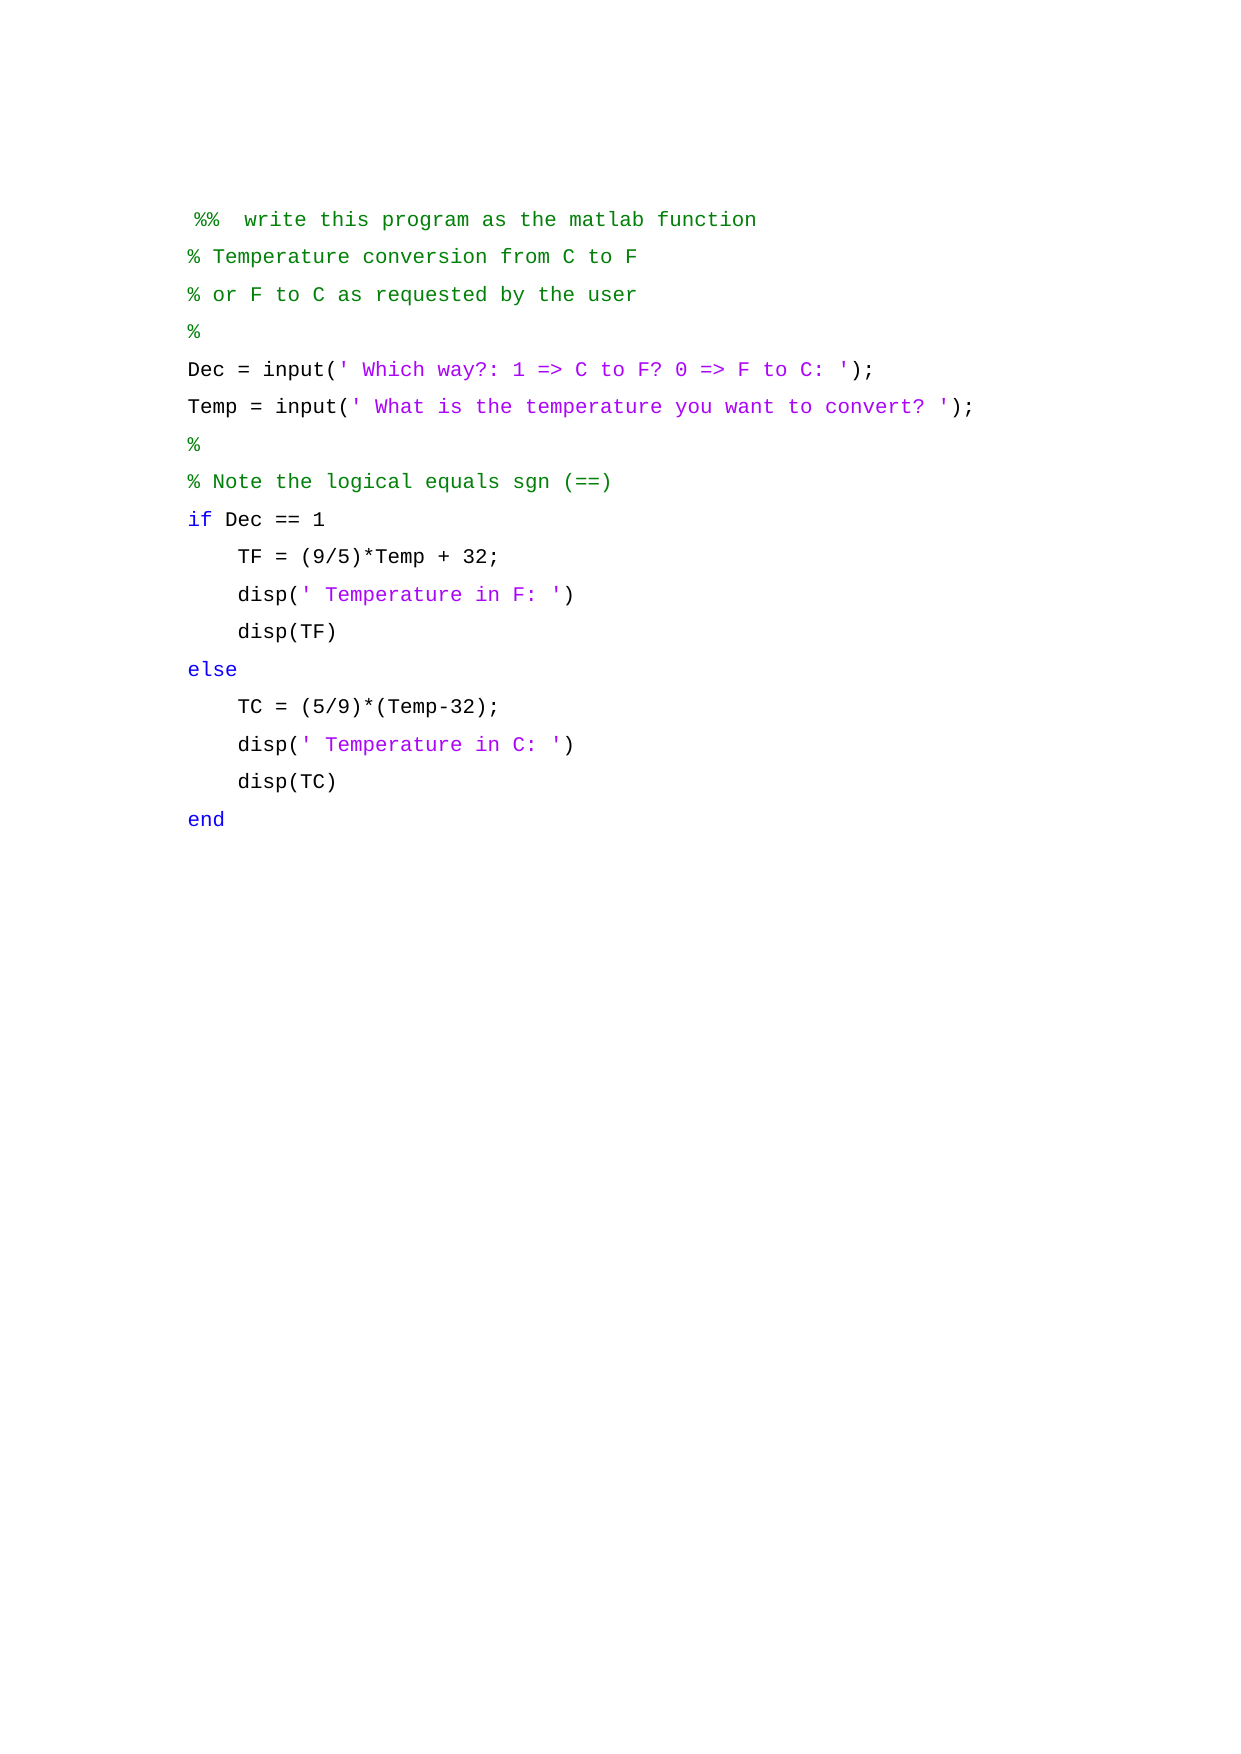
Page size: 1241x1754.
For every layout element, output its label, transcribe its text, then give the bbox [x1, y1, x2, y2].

text % Temperature conversion from C to F [187, 239, 1053, 277]
text disp(' Temperature in F: ') [187, 577, 1053, 614]
text disp(TF) [187, 614, 1053, 652]
text TF = (9/5)*Temp + 32; [187, 539, 1053, 577]
text if Dec == 1 [187, 502, 1053, 539]
text %% write this program as the matlab function [187, 202, 1053, 239]
text disp(' Temperature in C: ') [187, 727, 1053, 764]
text end [187, 802, 1053, 839]
text Temp = input(' What is the temperature you want to convert? '); [187, 389, 1053, 427]
text % Note the logical equals sgn (==) [187, 464, 1053, 502]
text % or F to C as requested by the user [187, 277, 1053, 314]
text Dec = input(' Which way?: 1 => C to F? 0 => F to C: '); [187, 352, 1053, 389]
text % [187, 427, 1053, 464]
text else [187, 652, 1053, 689]
text % [187, 314, 1053, 352]
text disp(TC) [187, 764, 1053, 802]
text TC = (5/9)*(Temp-32); [187, 689, 1053, 727]
